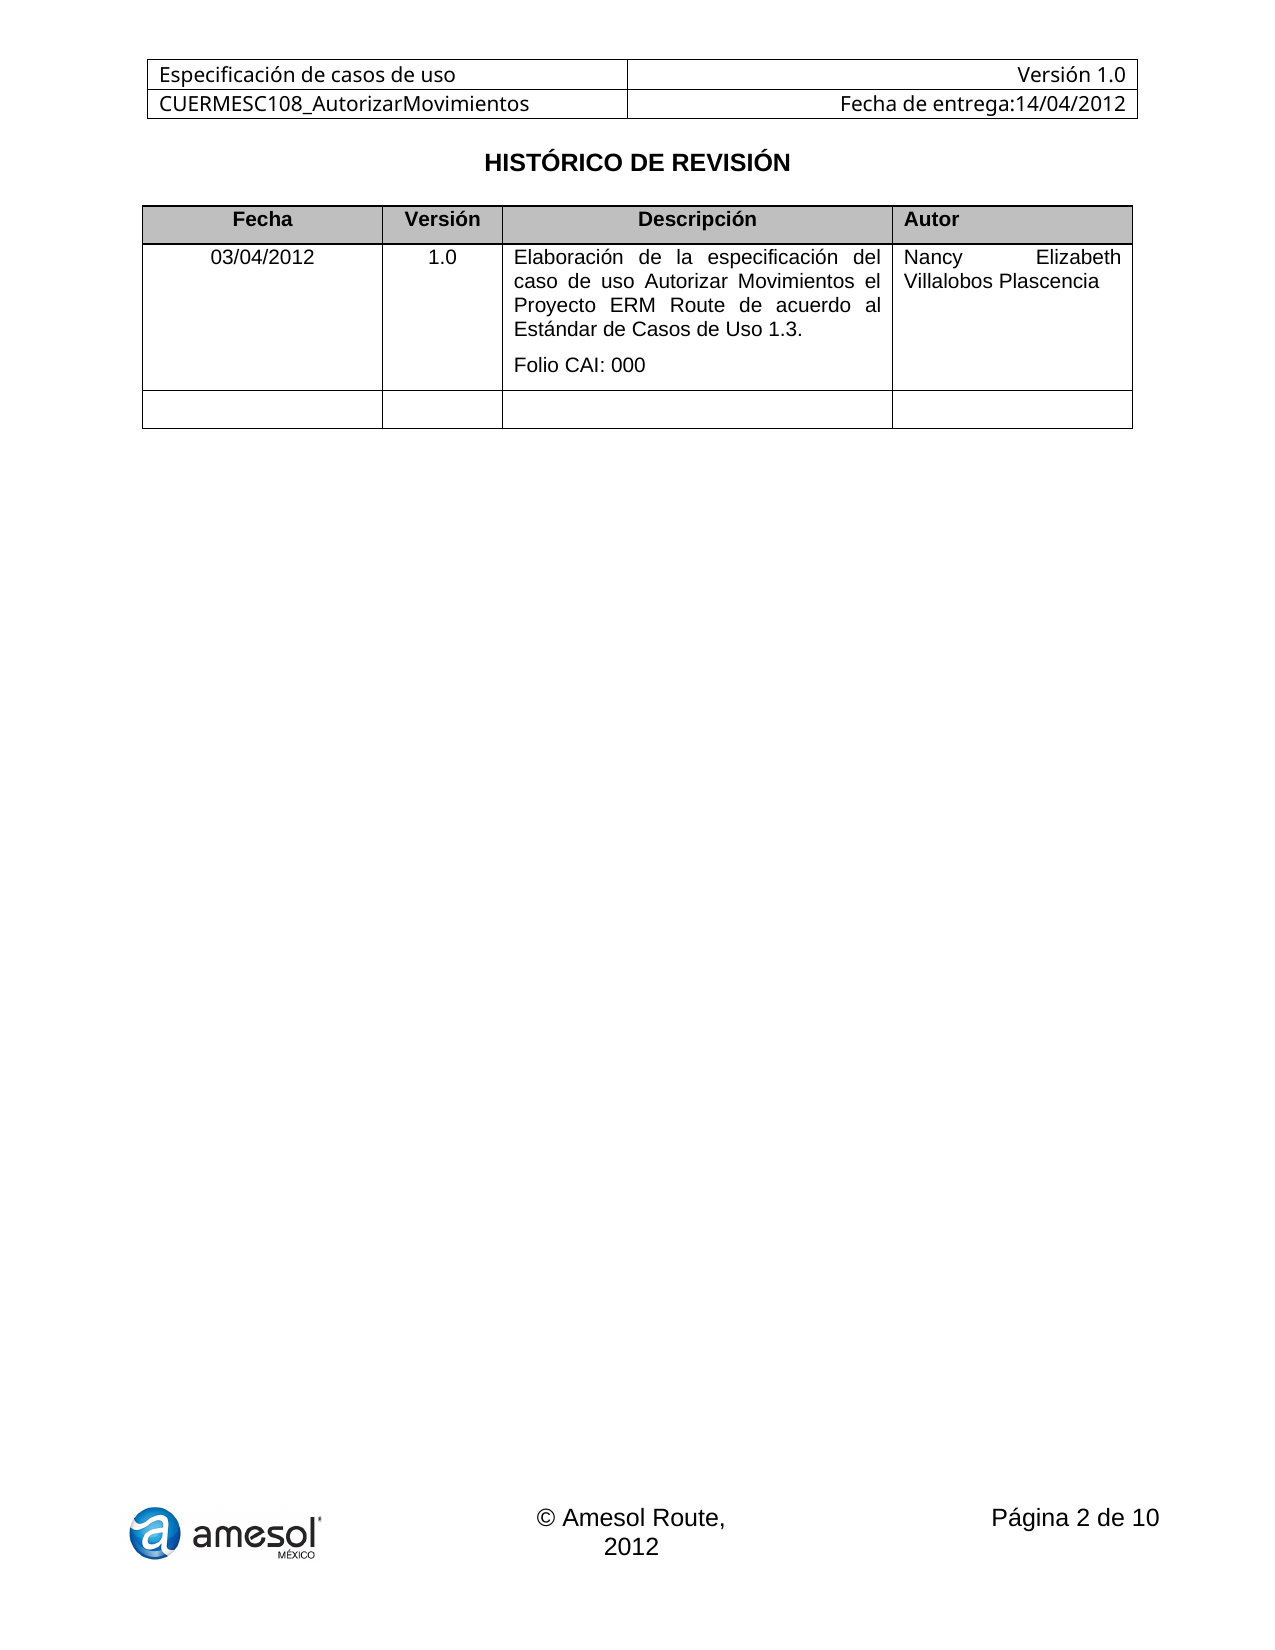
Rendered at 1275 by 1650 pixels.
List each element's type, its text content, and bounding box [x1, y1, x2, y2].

table_cell Nancy Elizabeth Villalobos Plascencia [893, 245, 1132, 390]
table_header Autor [893, 207, 1132, 243]
table_header Descripción [503, 207, 892, 243]
table_cell Elaboración de la especificación del caso de uso Autorizar Movimientos el Proyecto ERM Route de acuerdo al Estándar de Casos de Uso 1.3. Folio CAI: 000 [503, 245, 892, 390]
table_header Versión [383, 207, 502, 243]
table_header Fecha [143, 207, 382, 243]
table_cell 1.0 [383, 245, 502, 390]
text HISTÓRICO DE REVISIÓN [118, 148, 1157, 177]
table_cell [143, 391, 382, 428]
picture [118, 1502, 322, 1563]
table_cell [893, 391, 1132, 428]
table_cell 03/04/2012 [143, 245, 382, 390]
table_cell [383, 391, 502, 428]
table_cell [503, 391, 892, 428]
